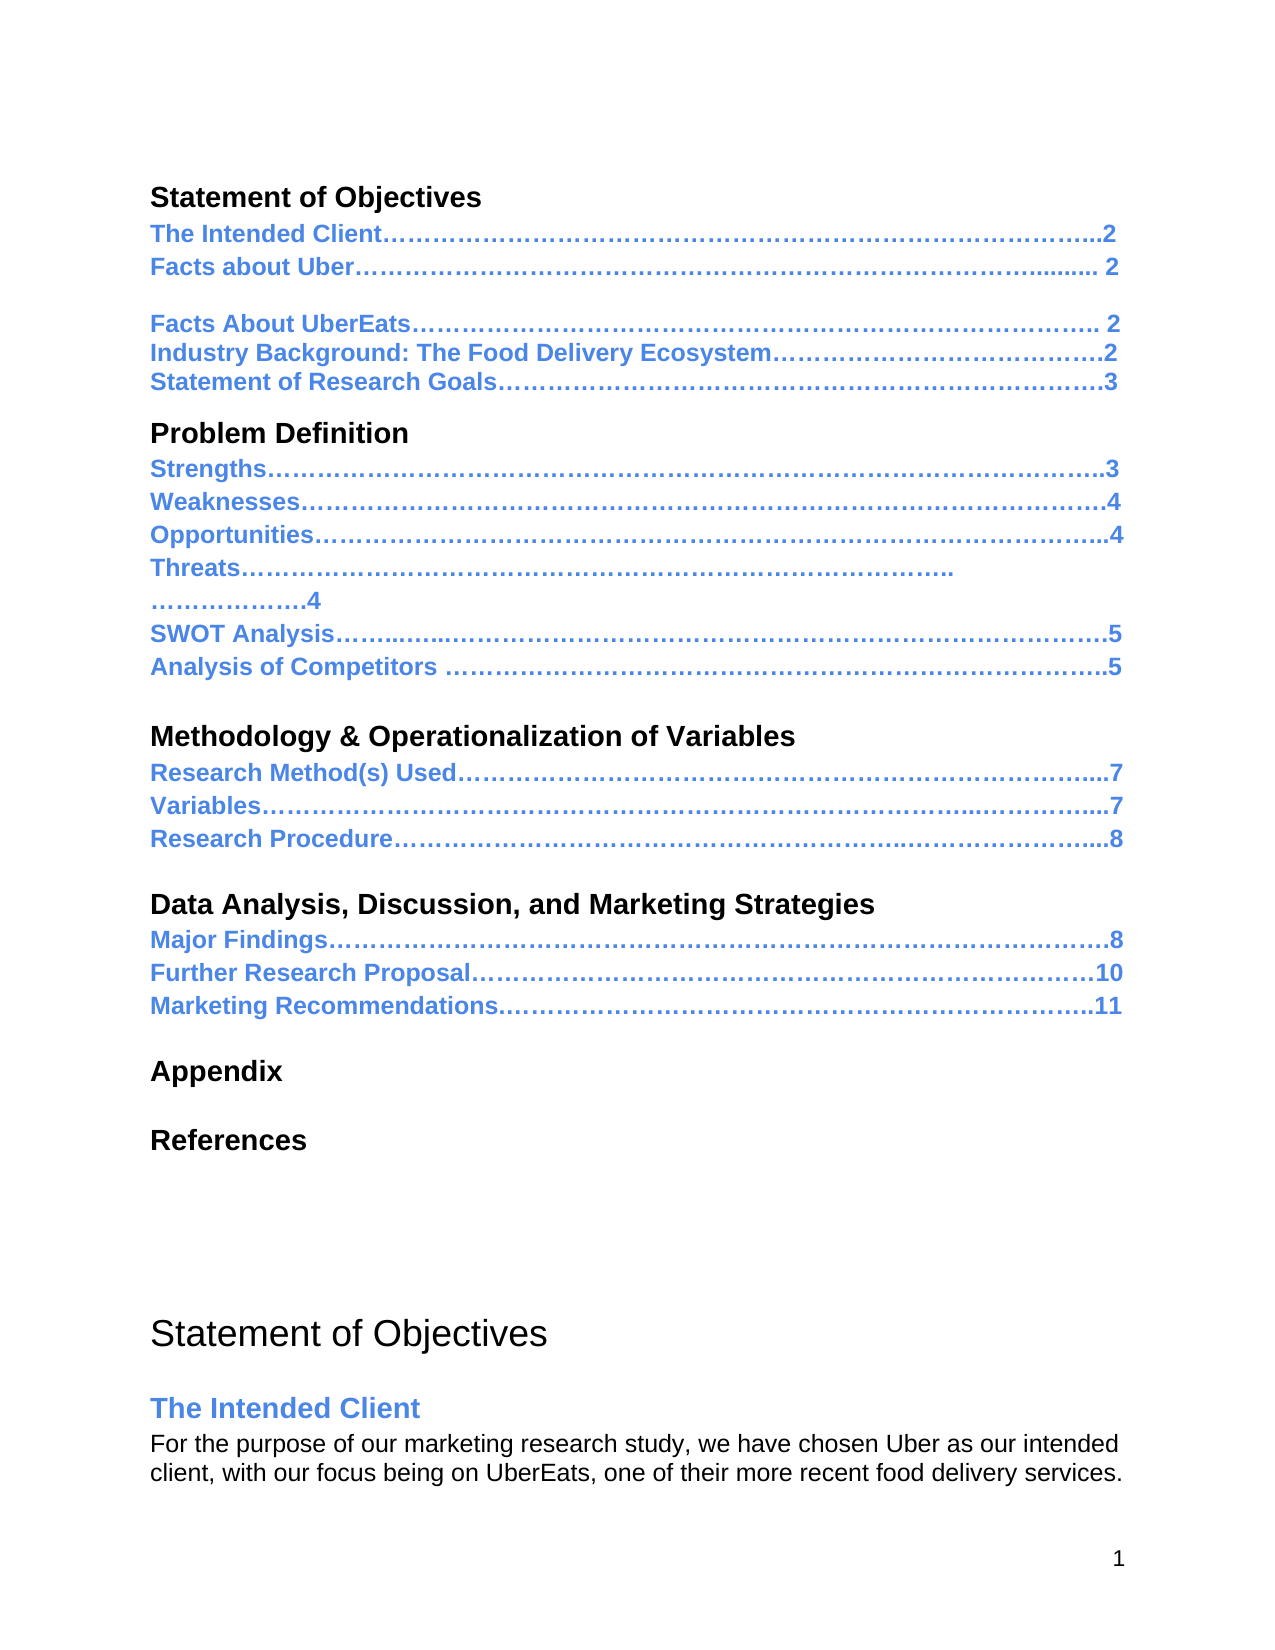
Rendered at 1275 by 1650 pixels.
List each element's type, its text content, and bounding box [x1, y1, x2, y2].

text Statement of Objectives [150, 1311, 1125, 1354]
text Variables…………………………………………………………………………...…………....7 [150, 791, 1127, 819]
text Research Method(s) Used…………………………………………………………………....7 [150, 758, 1127, 786]
text Marketing Recommendations.……………………………………………………………..11 [150, 991, 1127, 1019]
text Statement of Objectives [150, 180, 1125, 214]
text The Intended Client…………………………………………………………………………...2 [150, 219, 1125, 247]
text References [150, 1123, 1125, 1186]
text Research Procedure……………………………………………………..…………………....8 [150, 824, 1127, 852]
text The Intended Client [150, 1391, 1125, 1424]
text Facts about Uber……………………………………………………………………….......... 2 Facts About UberEats……………………………………………………………………….. 2 Industry Background: The Food Delivery Ecosystem………………………………….2 Statement of Research Goals……………………………………………………………….3 [150, 252, 1125, 396]
text Data Analysis, Discussion, and Marketing Strategies Major Findings………………………………………………………………………………….8 [150, 887, 1127, 953]
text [150, 1429, 1125, 1487]
text Further Research Proposal…………………………………………………………………10 [150, 958, 1127, 986]
text Problem Definition Strengths………………………………………………………………………………………..3 Weaknesses…………………………………………………………………………………….4 Opportunities…………………………………………………………………………………...4 [150, 416, 1125, 549]
text Methodology & Operationalization of Variables [150, 685, 1125, 753]
text Threats…………………………………………………………………………..……………….4 SWOT Analysis……...…...…………………………………………………………………….5 Analysis of Competitors ……………………………………………………………………..5 [150, 553, 1125, 681]
text Appendix [150, 1054, 1127, 1087]
